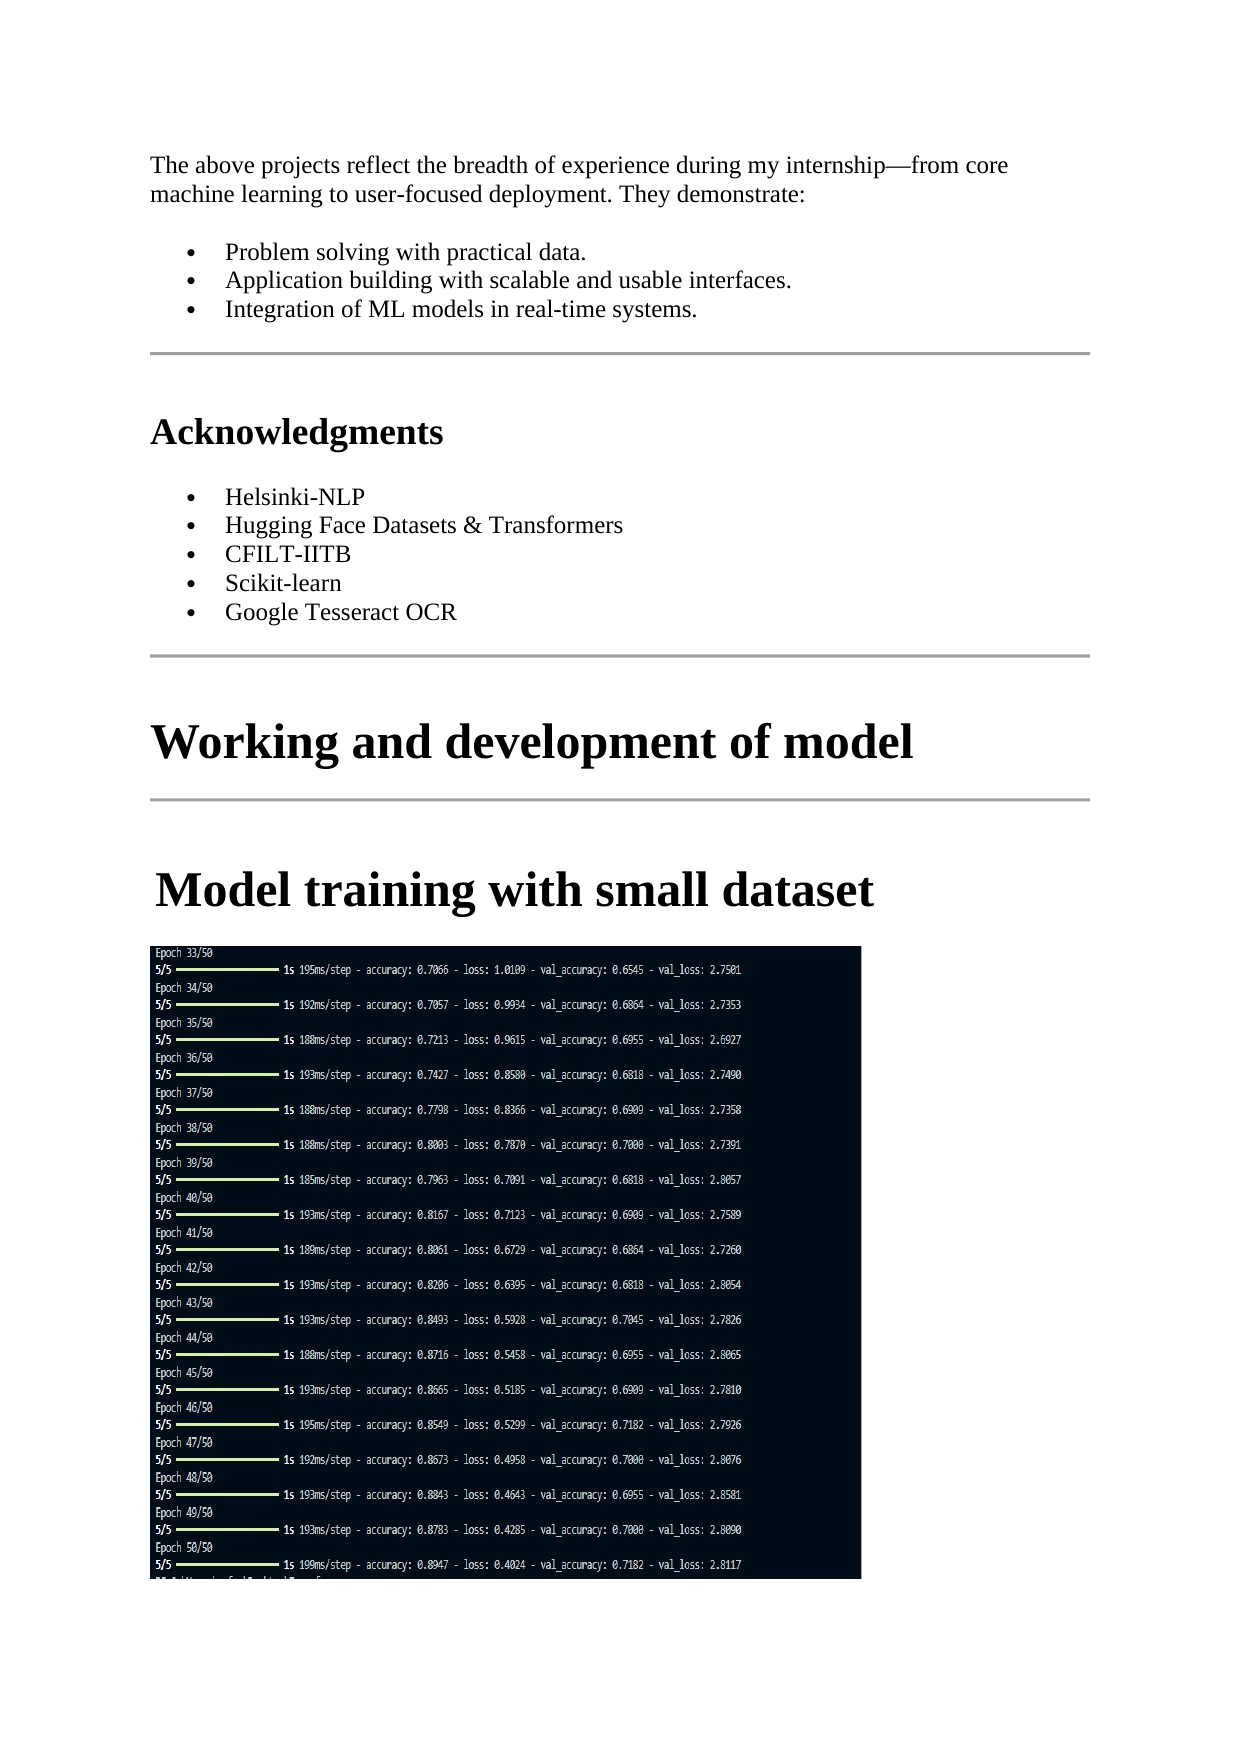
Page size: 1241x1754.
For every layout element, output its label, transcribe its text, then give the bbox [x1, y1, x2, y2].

text Model training with small dataset [150, 860, 1090, 917]
text Acknowledgments [150, 409, 1090, 452]
picture [150, 946, 862, 1579]
list CFILT-IITB [187, 539, 1090, 568]
list Hugging Face Datasets & Transformers [187, 510, 1090, 539]
list Application building with scalable and usable interfaces. [187, 265, 1090, 294]
list Helsinki-NLP [187, 482, 1090, 510]
list Integration of ML models in real-time systems. [187, 294, 1090, 323]
list Problem solving with practical data. [187, 237, 1090, 265]
text The above projects reflect the breadth of experience during my internship—from core machine learning to user-focused deployment. They demonstrate: [150, 150, 1090, 207]
list Google Tesseract OCR [187, 597, 1090, 625]
list Scikit-learn [187, 568, 1090, 597]
text Working and development of model [150, 712, 1090, 769]
